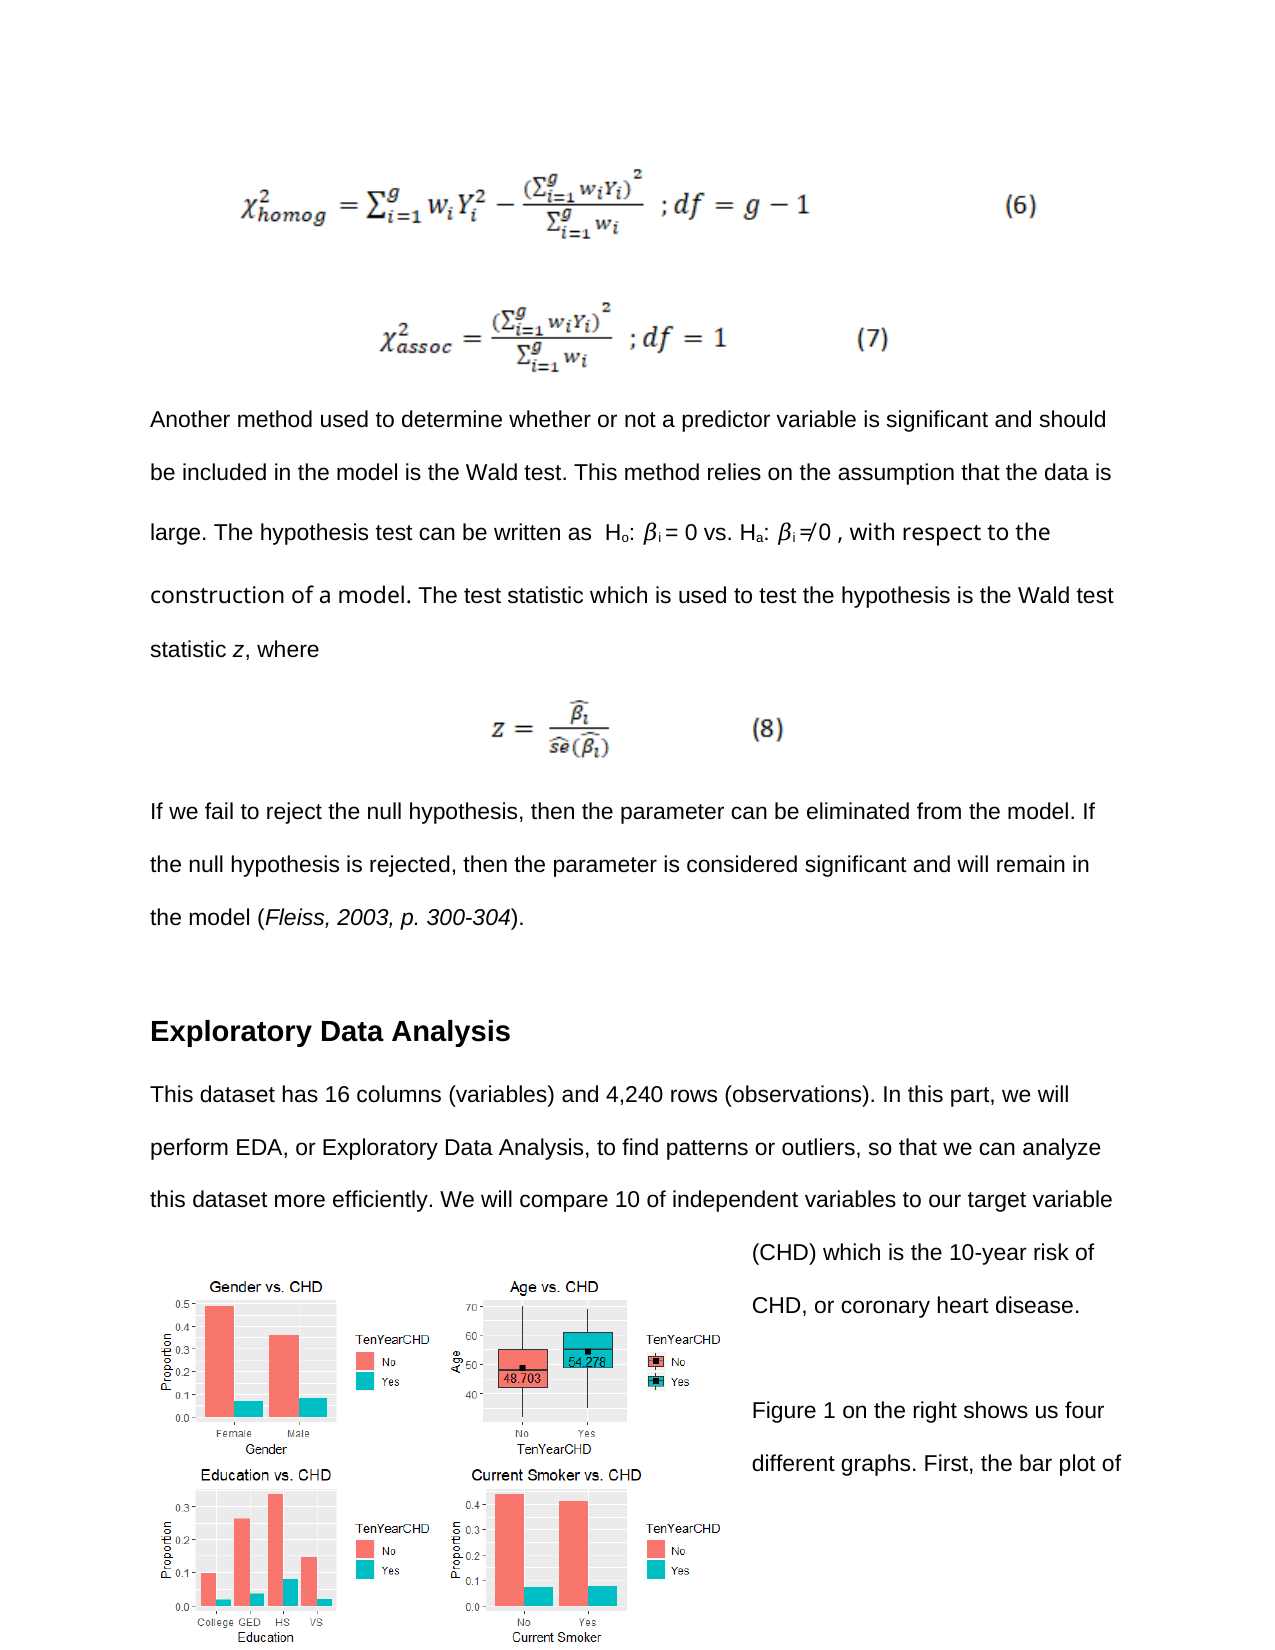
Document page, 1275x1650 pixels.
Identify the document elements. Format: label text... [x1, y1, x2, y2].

text If we fail to reject the null hypothesis, then the parameter can be eliminated from the model. If the null hypothesis is rejected, then the parameter is considered significant and will remain in the model (Fleiss, 2003, p. 300-304). [150, 798, 1125, 930]
text This dataset has 16 columns (variables) and 4,240 rows (observations). In this part, we will perform EDA, or Exploratory Data Analysis, to find patterns or outliers, so that we can analyze this dataset more efficiently. We will compare 10 of independent variables to our target variable (CHD) which is the 10-year risk of CHD, or coronary heart disease. [150, 1081, 1125, 1318]
text Another method used to determine whether or not a predictor variable is significant and should be included in the model is the Wald test. This method relies on the assumption that the data is large. The hypothesis test can be written as Ho: 𝛽i = 0 vs. Ha: 𝛽i ≠ 0 , with respect to the construction of a model. The test statistic which is used to test the hypothesis is the Wald test statistic z, where [150, 406, 1125, 663]
text Exploratory Data Analysis [150, 1014, 1125, 1047]
picture [226, 150, 1049, 261]
picture [368, 287, 907, 380]
picture [153, 1273, 733, 1650]
picture [479, 688, 796, 772]
